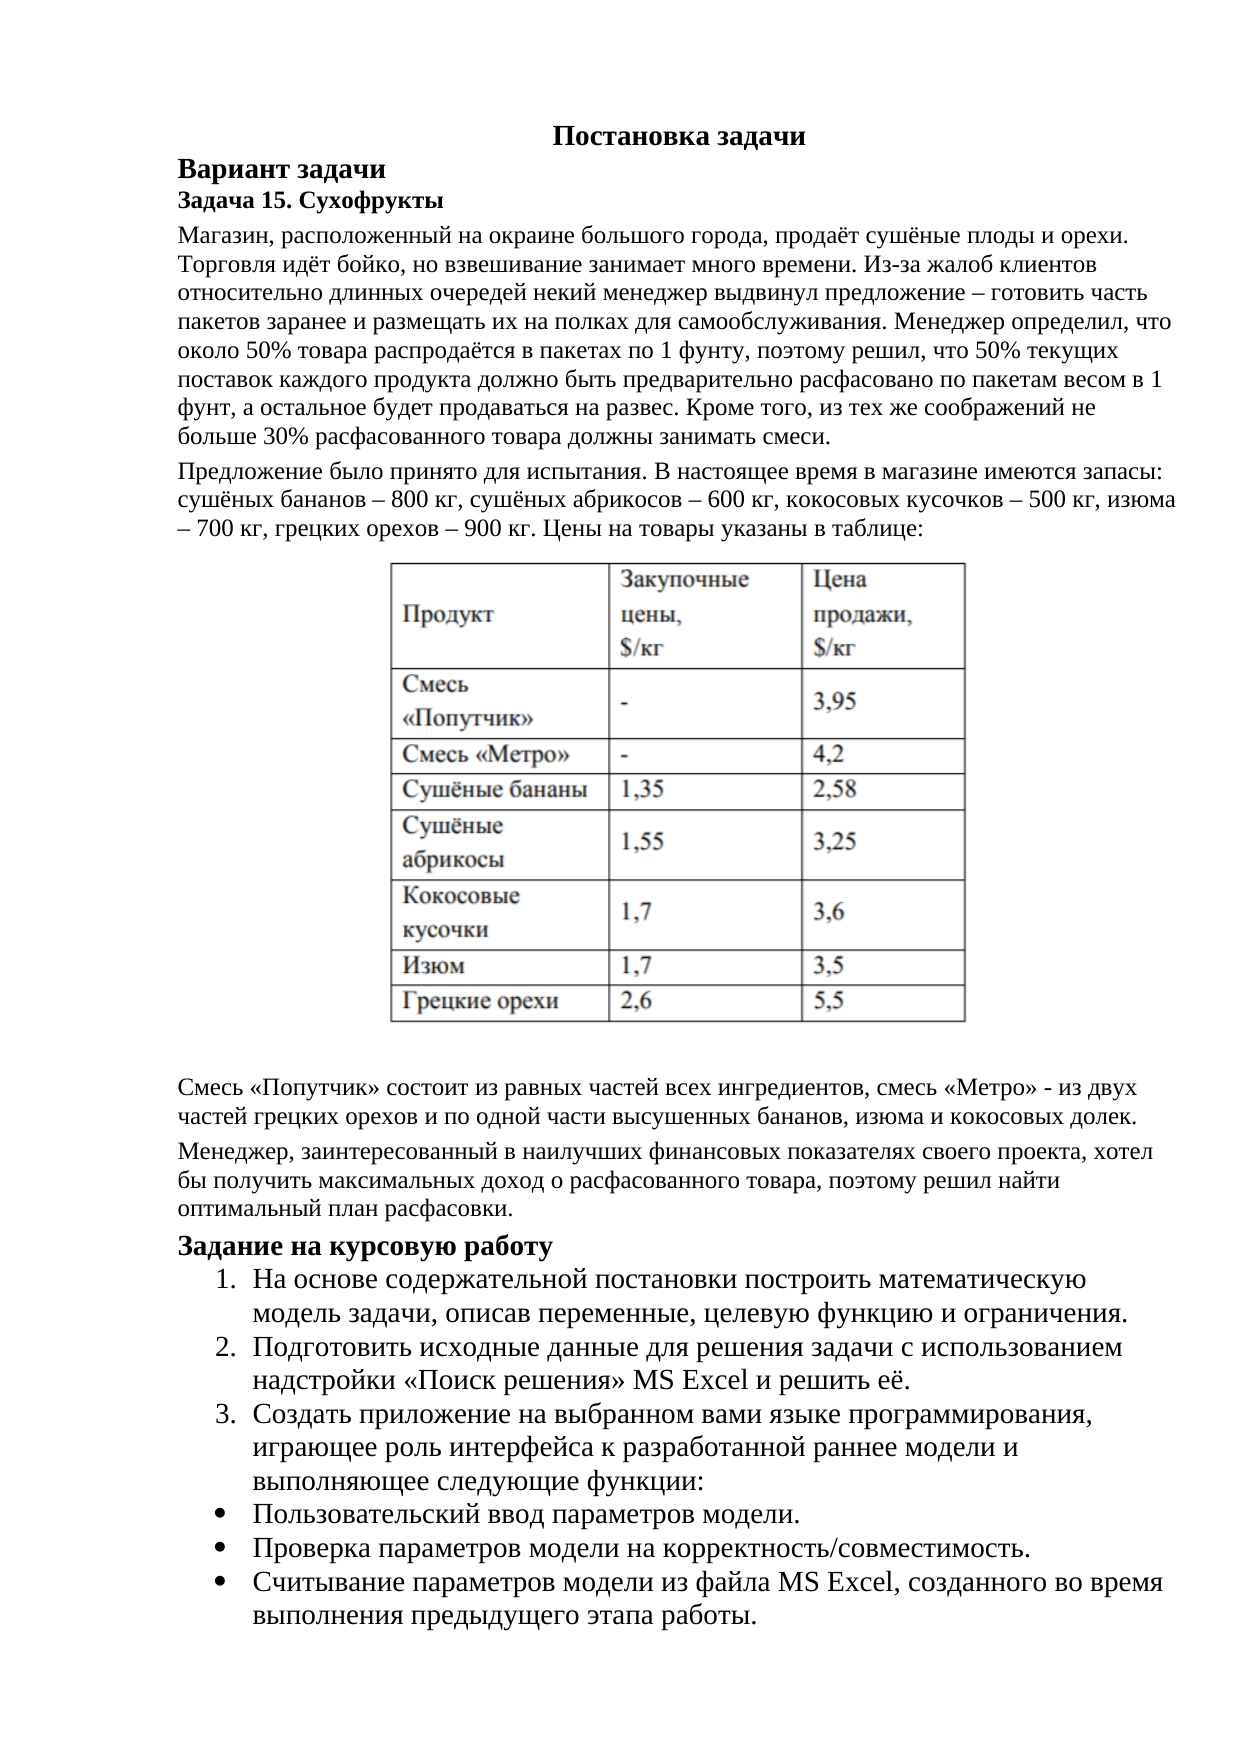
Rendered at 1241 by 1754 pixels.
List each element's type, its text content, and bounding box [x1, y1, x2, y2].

text Задача 15. Сухофрукты [177, 185, 1181, 214]
subtitle Постановка задачи [177, 118, 1181, 152]
text Предложение было принято для испытания. В настоящее время в магазине имеются запасы: сушёных бананов – 800 кг, сушёных абрикосов – 600 кг, кокосовых кусочков – 500 кг, изюма – 700 кг, грецких орехов – 900 кг. Цены на товары указаны в таблице: [177, 456, 1181, 542]
text Смесь «Попутчик» состоит из равных частей всех ингредиентов, смесь «Метро» - из двух частей грецких орехов и по одной части высушенных бананов, изюма и кокосовых долек. [177, 1072, 1181, 1130]
list Cоздать приложение на выбранном вами языке программирования, играющее роль интерфейса к разработанной раннее модели и выполняющее следующие функции: [215, 1396, 1181, 1496]
list Пользовательский ввод параметров модели. [215, 1496, 1181, 1530]
list На основе содержательной постановки построить математическую модель задачи, описав переменные, целевую функцию и ограничения. [215, 1262, 1181, 1329]
picture [388, 548, 970, 1032]
list Подготовить исходные данные для решения задачи с использованием надстройки «Поиск решения» MS Excel и решить её. [215, 1329, 1181, 1396]
text Магазин, расположенный на окраине большого города, продаёт сушёные плоды и орехи. Торговля идёт бойко, но взвешивание занимает много времени. Из-за жалоб клиентов относительно длинных очередей некий менеджер выдвинул предложение – готовить часть пакетов заранее и размещать их на полках для самообслуживания. Менеджер определил, что около 50% товара распродаётся в пакетах по 1 фунту, поэтому решил, что 50% текущих поставок каждого продукта должно быть предварительно расфасовано по пакетам весом в 1 фунт, а остальное будет продаваться на развес. Кроме того, из тех же соображений не больше 30% расфасованного товара должны занимать смеси. [177, 220, 1181, 450]
subtitle Вариант задачи [177, 152, 1181, 185]
list Проверка параметров модели на корректность/совместимость. [215, 1530, 1181, 1564]
text Менеджер, заинтересованный в наилучших финансовых показателях своего проекта, хотел бы получить максимальных доход о расфасованного товара, поэтому решил найти оптимальный план расфасовки. [177, 1136, 1181, 1222]
list Считывание параметров модели из файла MS Excel, созданного во время выполнения предыдущего этапа работы. [215, 1564, 1181, 1631]
subtitle Задание на курсовую работу [177, 1228, 1181, 1262]
